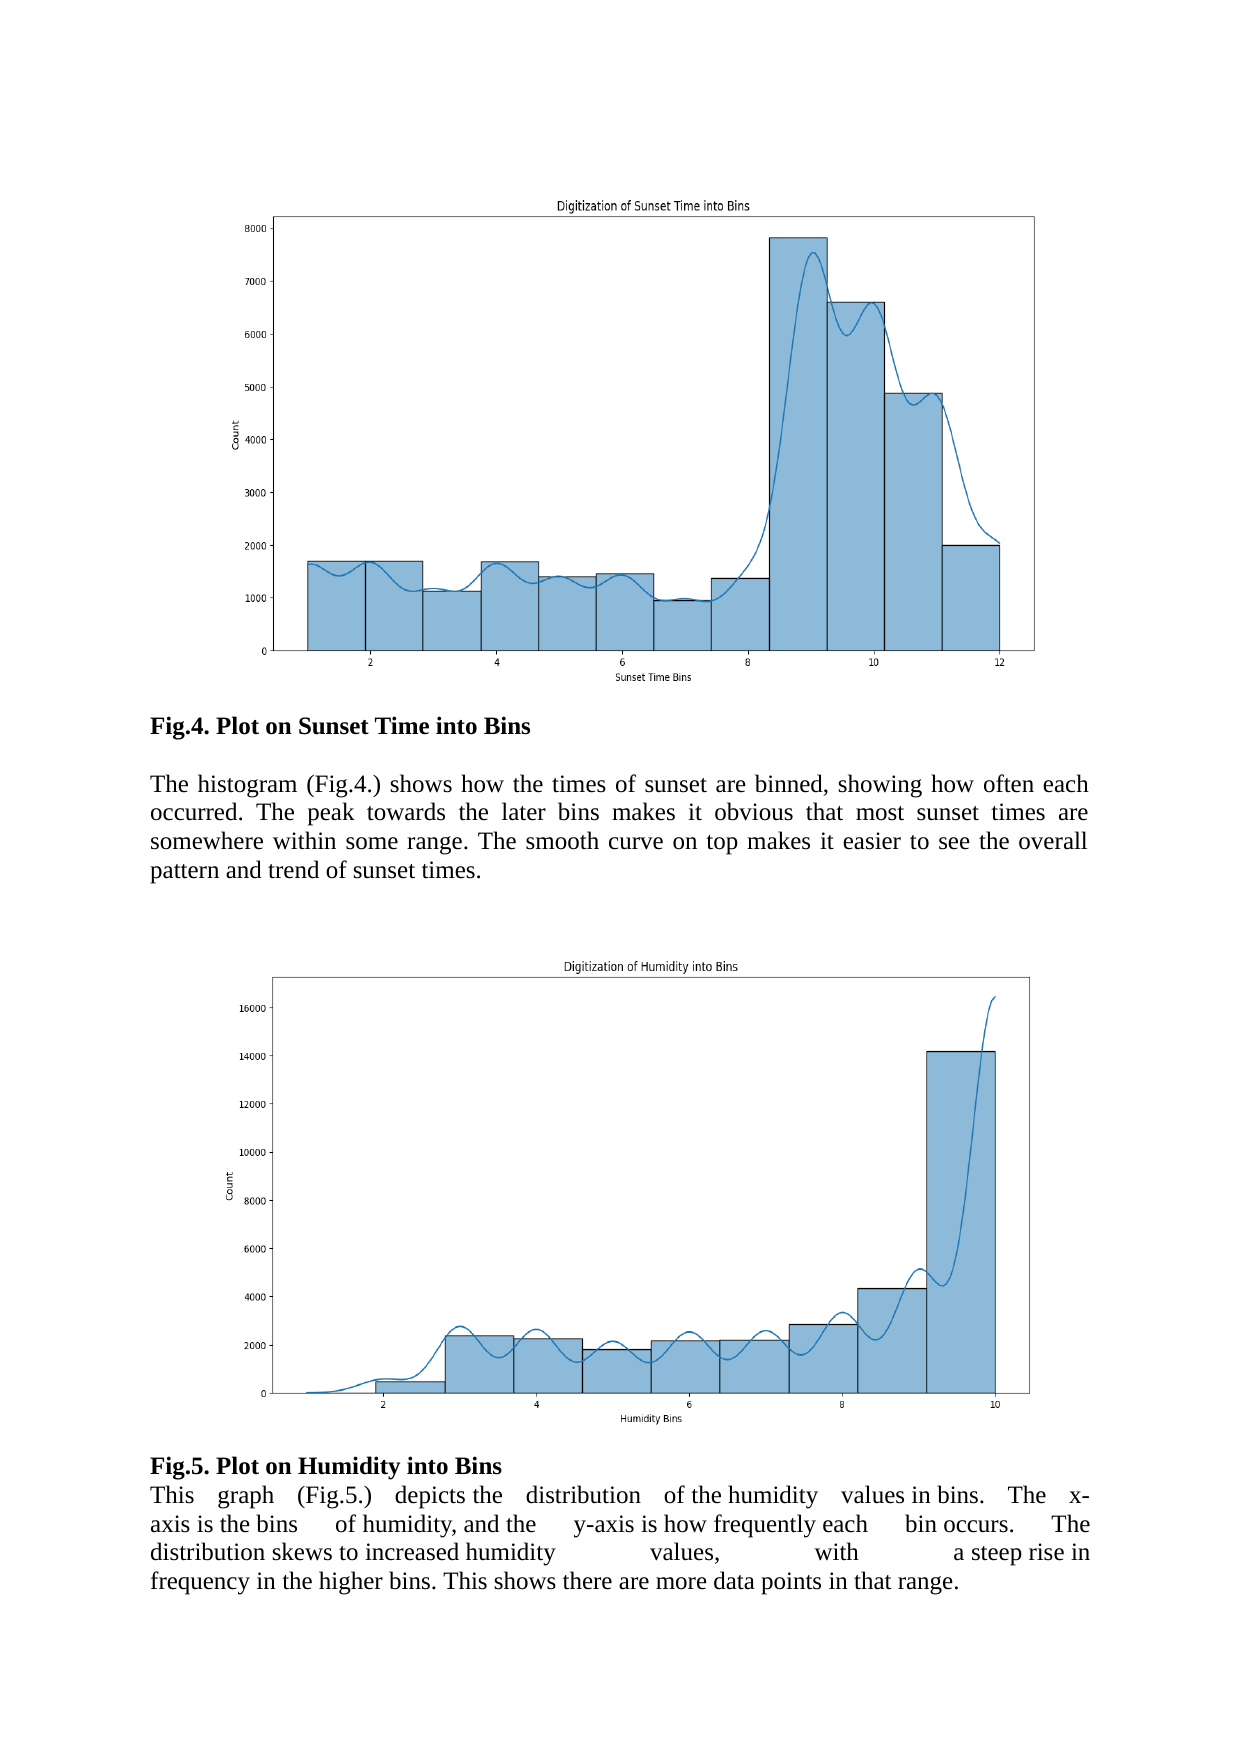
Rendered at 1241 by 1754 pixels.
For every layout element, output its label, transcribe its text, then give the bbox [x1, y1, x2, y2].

text Fig.4. Plot on Sunset Time into Bins [150, 712, 1090, 740]
picture [150, 912, 1127, 1452]
picture [150, 150, 1132, 712]
text The histogram (Fig.4.) shows how the times of sunset are binned, showing how often each occurred. The peak towards the later bins makes it obvious that most sunset times are somewhere within some range. The smooth curve on top makes it easier to see the overall pattern and trend of sunset times. [150, 769, 1090, 884]
text This graph (Fig.5.) depicts the distribution of the humidity values in bins. The x-axis is the bins of humidity, and the y-axis is how frequently each bin occurs. The distribution skews to increased humidity values, with a steep rise in frequency in the higher bins. This shows there are more data points in that range. [150, 1480, 1090, 1595]
text Fig.5. Plot on Humidity into Bins [150, 1452, 1090, 1480]
